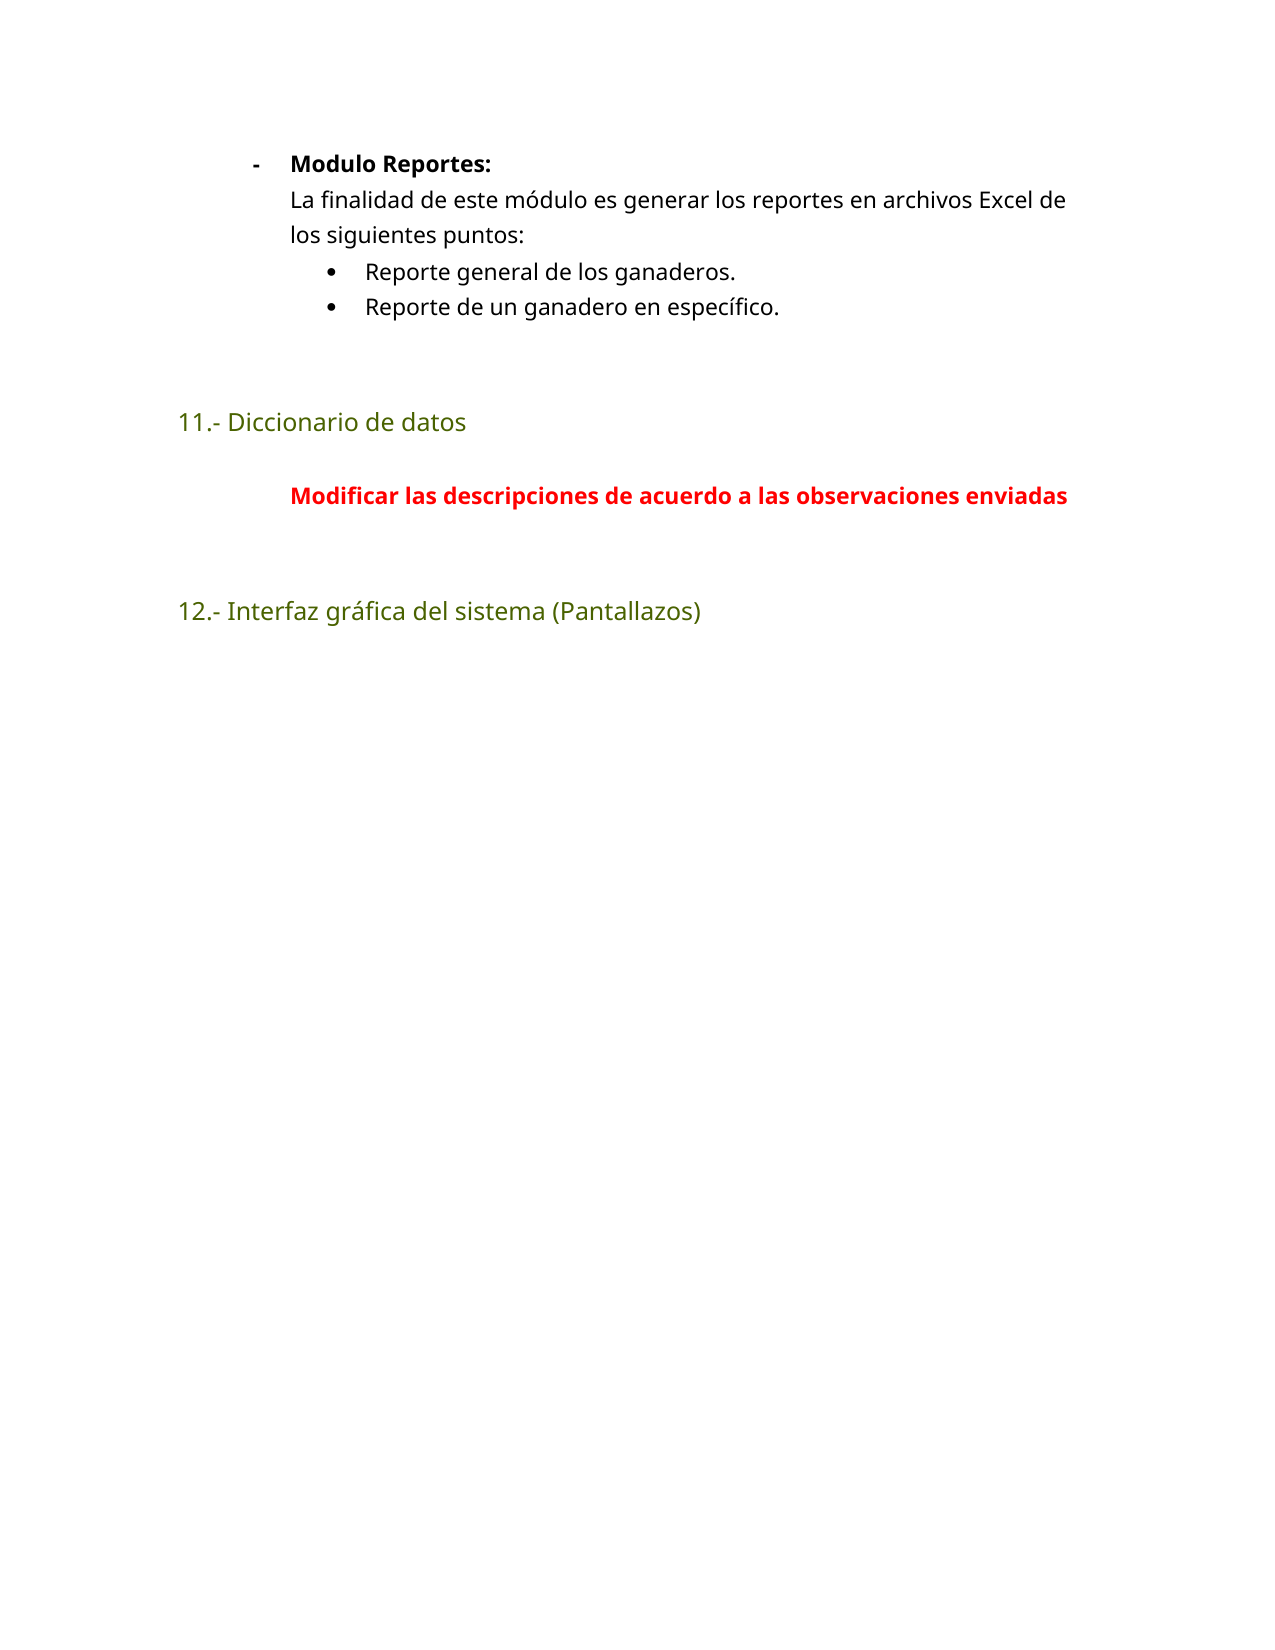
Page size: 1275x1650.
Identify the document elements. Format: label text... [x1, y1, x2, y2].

list Modulo Reportes: [252, 148, 1098, 179]
list Reporte general de los ganaderos. [327, 255, 1098, 287]
list La finalidad de este módulo es generar los reportes en archivos Excel de los siguientes puntos: [290, 183, 1098, 251]
subtitle 12.- Interfaz gráfica del sistema (Pantallazos) [177, 593, 1098, 628]
subtitle 11.- Diccionario de datos [177, 405, 1098, 439]
list Modificar las descripciones de acuerdo a las observaciones enviadas [290, 480, 1098, 511]
list Reporte de un ganadero en específico. [327, 291, 1098, 323]
